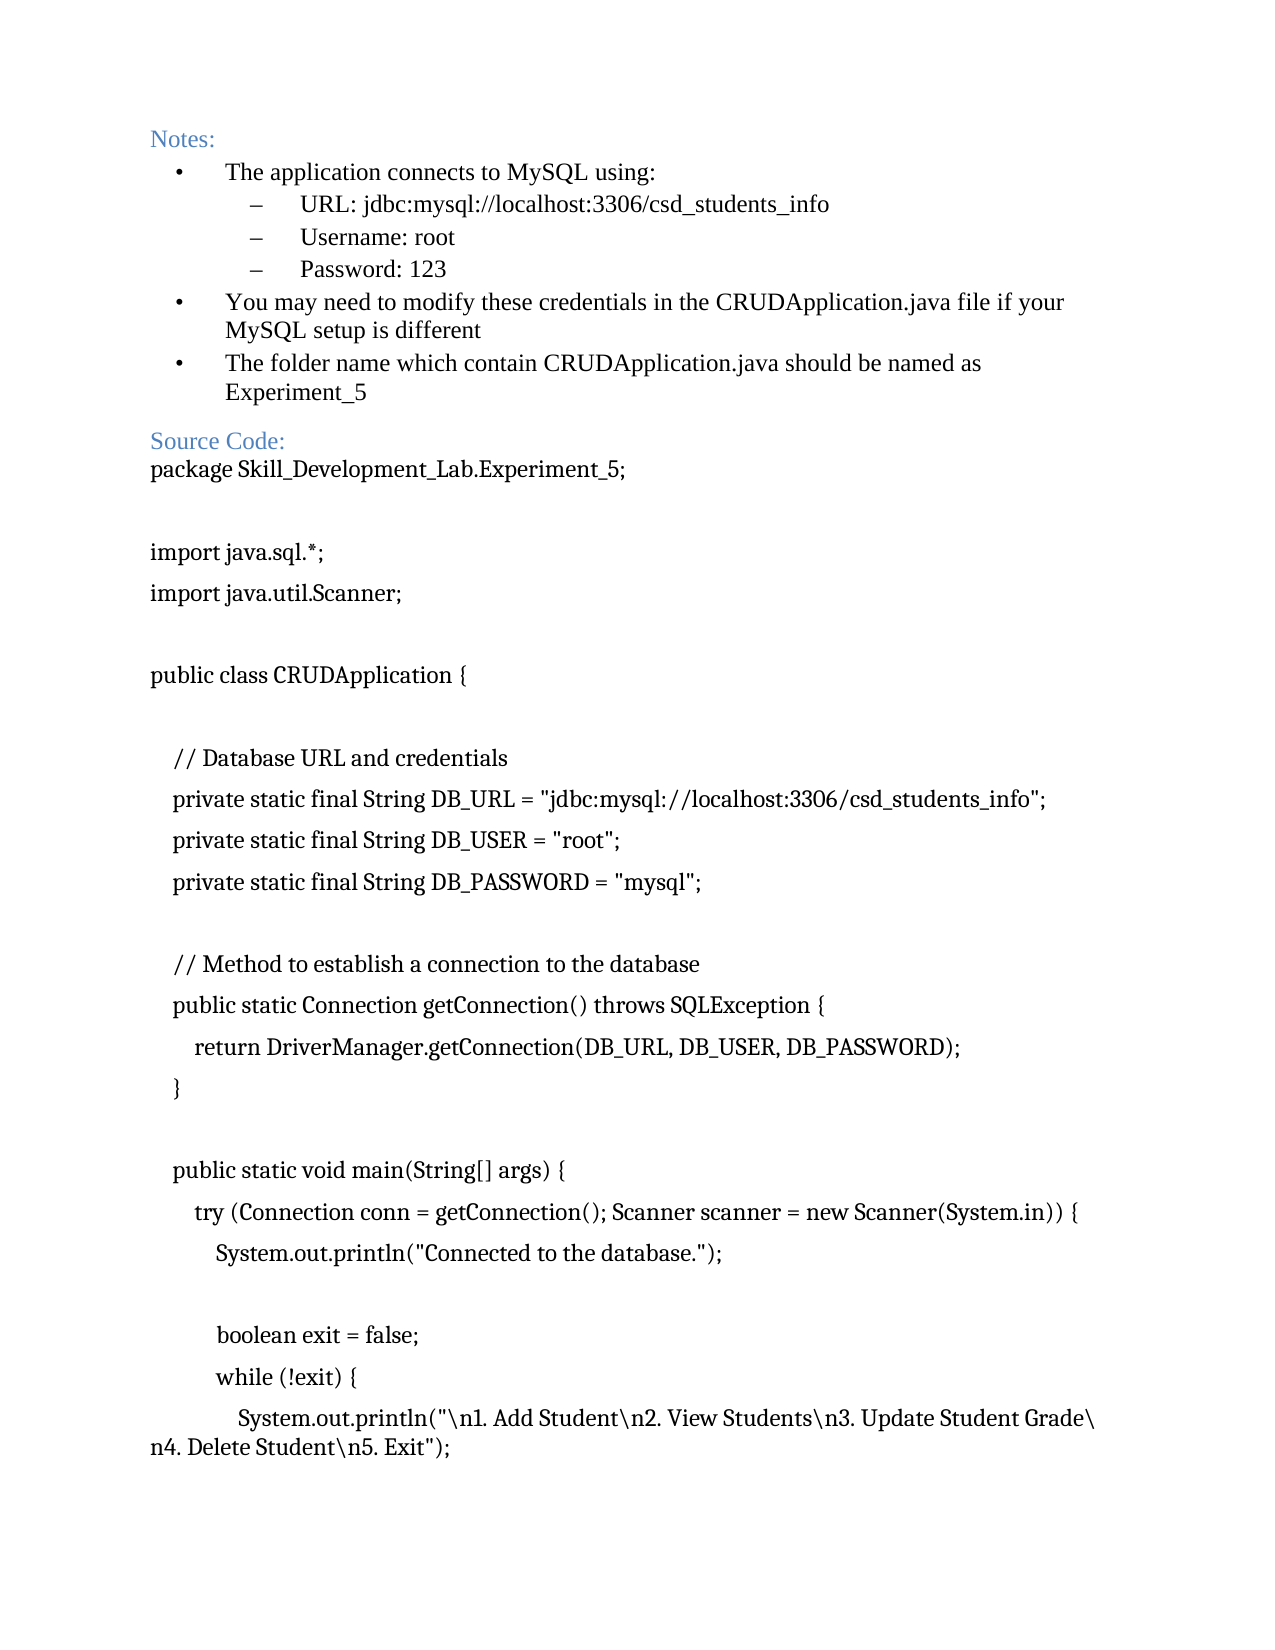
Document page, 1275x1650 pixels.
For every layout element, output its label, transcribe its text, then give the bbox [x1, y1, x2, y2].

list The application connects to MySQL using: [175, 157, 1125, 186]
text import java.util.Scanner; [150, 579, 1125, 608]
text while (!exit) { [150, 1363, 1125, 1391]
text private static final String DB_USER = "root"; [150, 826, 1125, 855]
list Password: 123 [250, 254, 1125, 283]
text System.out.println("\n1. Add Student\n2. View Students\n3. Update Student Grade\n4. Delete Student\n5. Exit"); [150, 1404, 1125, 1461]
text // Method to establish a connection to the database [150, 950, 1125, 979]
subtitle Notes: [150, 124, 1125, 153]
text import java.sql.*; [150, 538, 1125, 566]
text return DriverManager.getConnection(DB_URL, DB_USER, DB_PASSWORD); [150, 1033, 1125, 1061]
text private static final String DB_URL = "jdbc:mysql://localhost:3306/csd_students_info"; [150, 785, 1125, 814]
text } [150, 1074, 1125, 1103]
list URL: jdbc:mysql://localhost:3306/csd_students_info [250, 189, 1125, 218]
text private static final String DB_PASSWORD = "mysql"; [150, 868, 1125, 896]
text boolean exit = false; [150, 1321, 1125, 1350]
text // Database URL and credentials [150, 744, 1125, 773]
text System.out.println("Connected to the database."); [150, 1239, 1125, 1268]
text package Skill_Development_Lab.Experiment_5; [150, 455, 1125, 484]
text public static Connection getConnection() throws SQLException { [150, 991, 1125, 1020]
list The folder name which contain CRUDApplication.java should be named as Experiment_5 [175, 348, 1125, 406]
list You may need to modify these credentials in the CRUDApplication.java file if your MySQL setup is different [175, 287, 1125, 344]
text public class CRUDApplication { [150, 661, 1125, 690]
list Username: root [250, 222, 1125, 251]
subtitle Source Code: [150, 426, 1125, 455]
text public static void main(String[] args) { [150, 1156, 1125, 1185]
text try (Connection conn = getConnection(); Scanner scanner = new Scanner(System.in)) { [150, 1198, 1125, 1226]
